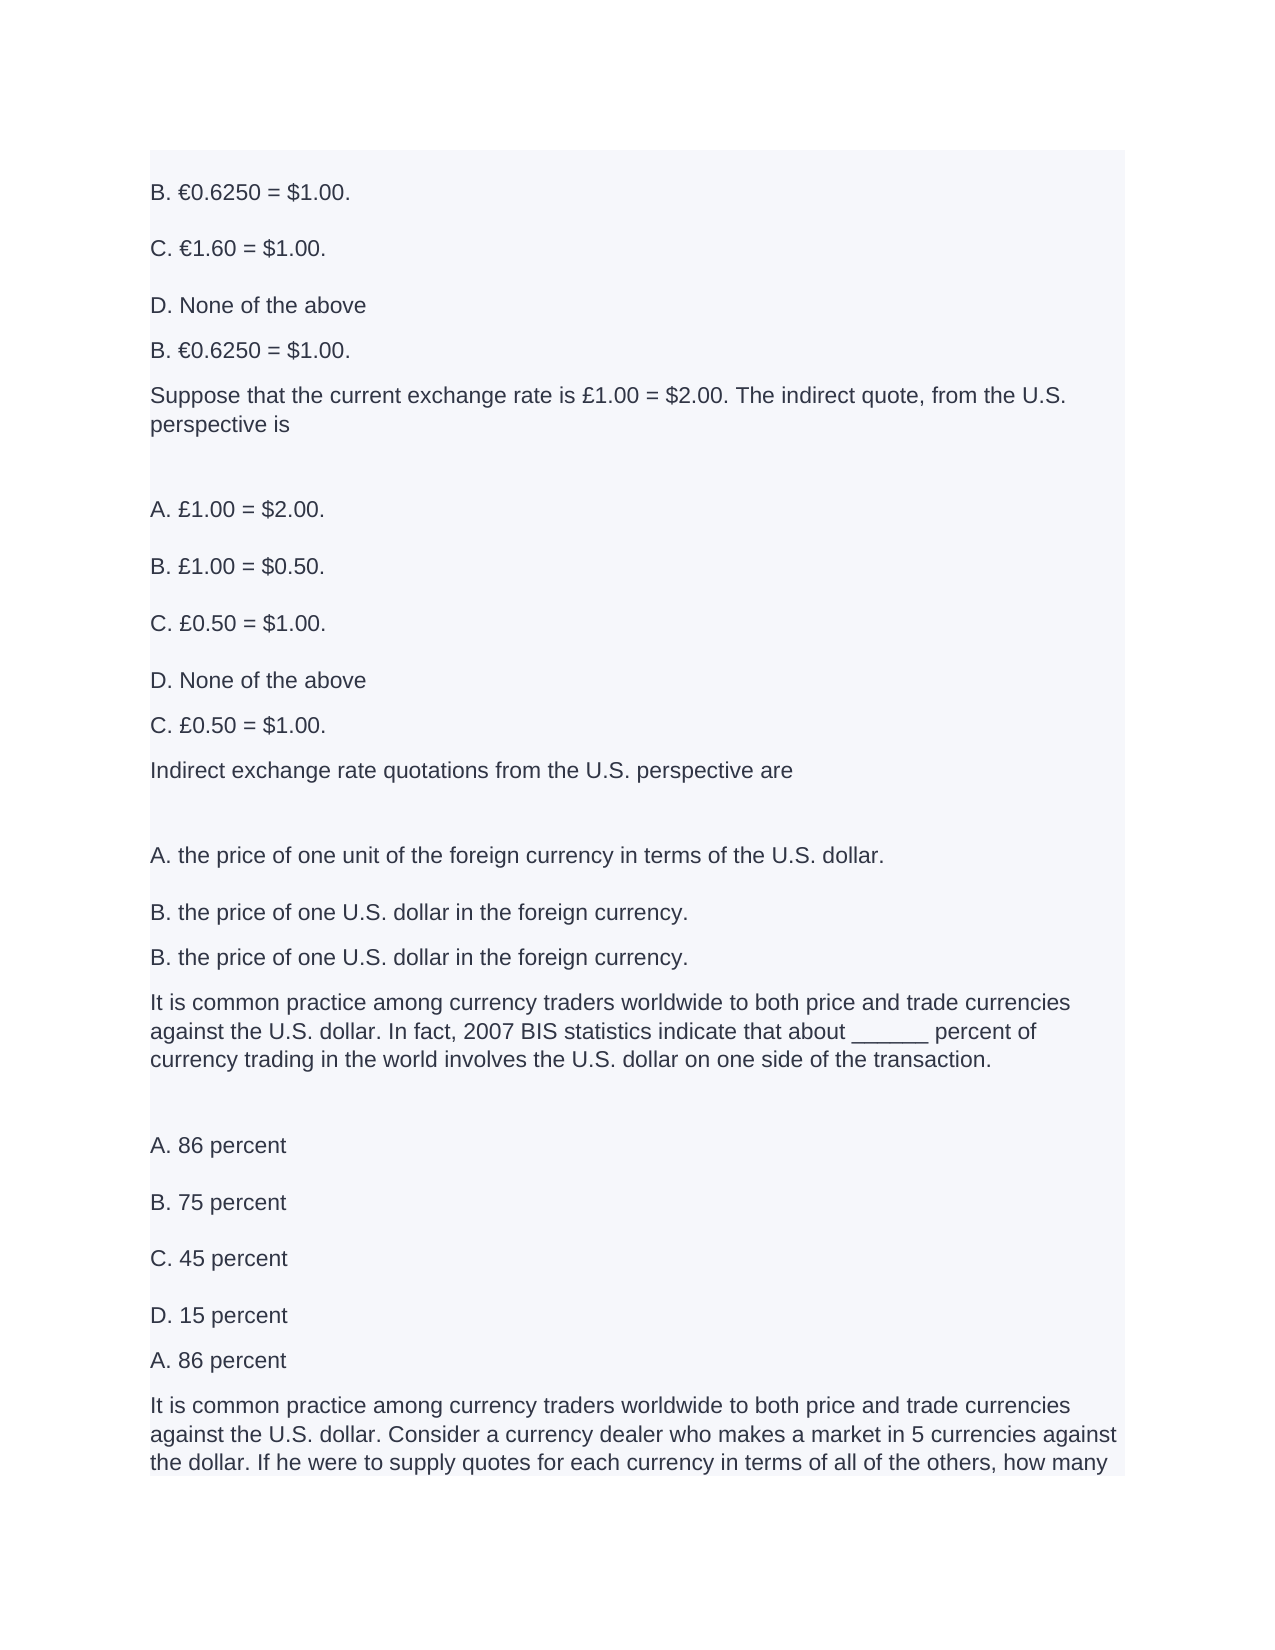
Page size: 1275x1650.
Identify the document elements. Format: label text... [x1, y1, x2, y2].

text C. £0.50 = $1.00. [150, 712, 1125, 738]
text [150, 1392, 1125, 1476]
text It is common practice among currency traders worldwide to both price and trade currencies against the U.S. dollar. In fact, 2007 BIS statistics indicate that about ______ percent of currency trading in the world involves the U.S. dollar on one side of the transaction. A. 86 percent B. 75 percent C. 45 percent D. 15 percent [150, 989, 1125, 1328]
text B. €0.6250 = $1.00. [150, 337, 1125, 364]
text Indirect exchange rate quotations from the U.S. perspective are A. the price of one unit of the foreign currency in terms of the U.S. dollar. B. the price of one U.S. dollar in the foreign currency. [150, 757, 1125, 926]
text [150, 150, 1125, 318]
text Suppose that the current exchange rate is £1.00 = $2.00. The indirect quote, from the U.S. perspective is A. £1.00 = $2.00. B. £1.00 = $0.50. C. £0.50 = $1.00. D. None of the above [150, 382, 1125, 693]
text B. the price of one U.S. dollar in the foreign currency. [150, 944, 1125, 971]
text A. 86 percent [150, 1347, 1125, 1374]
